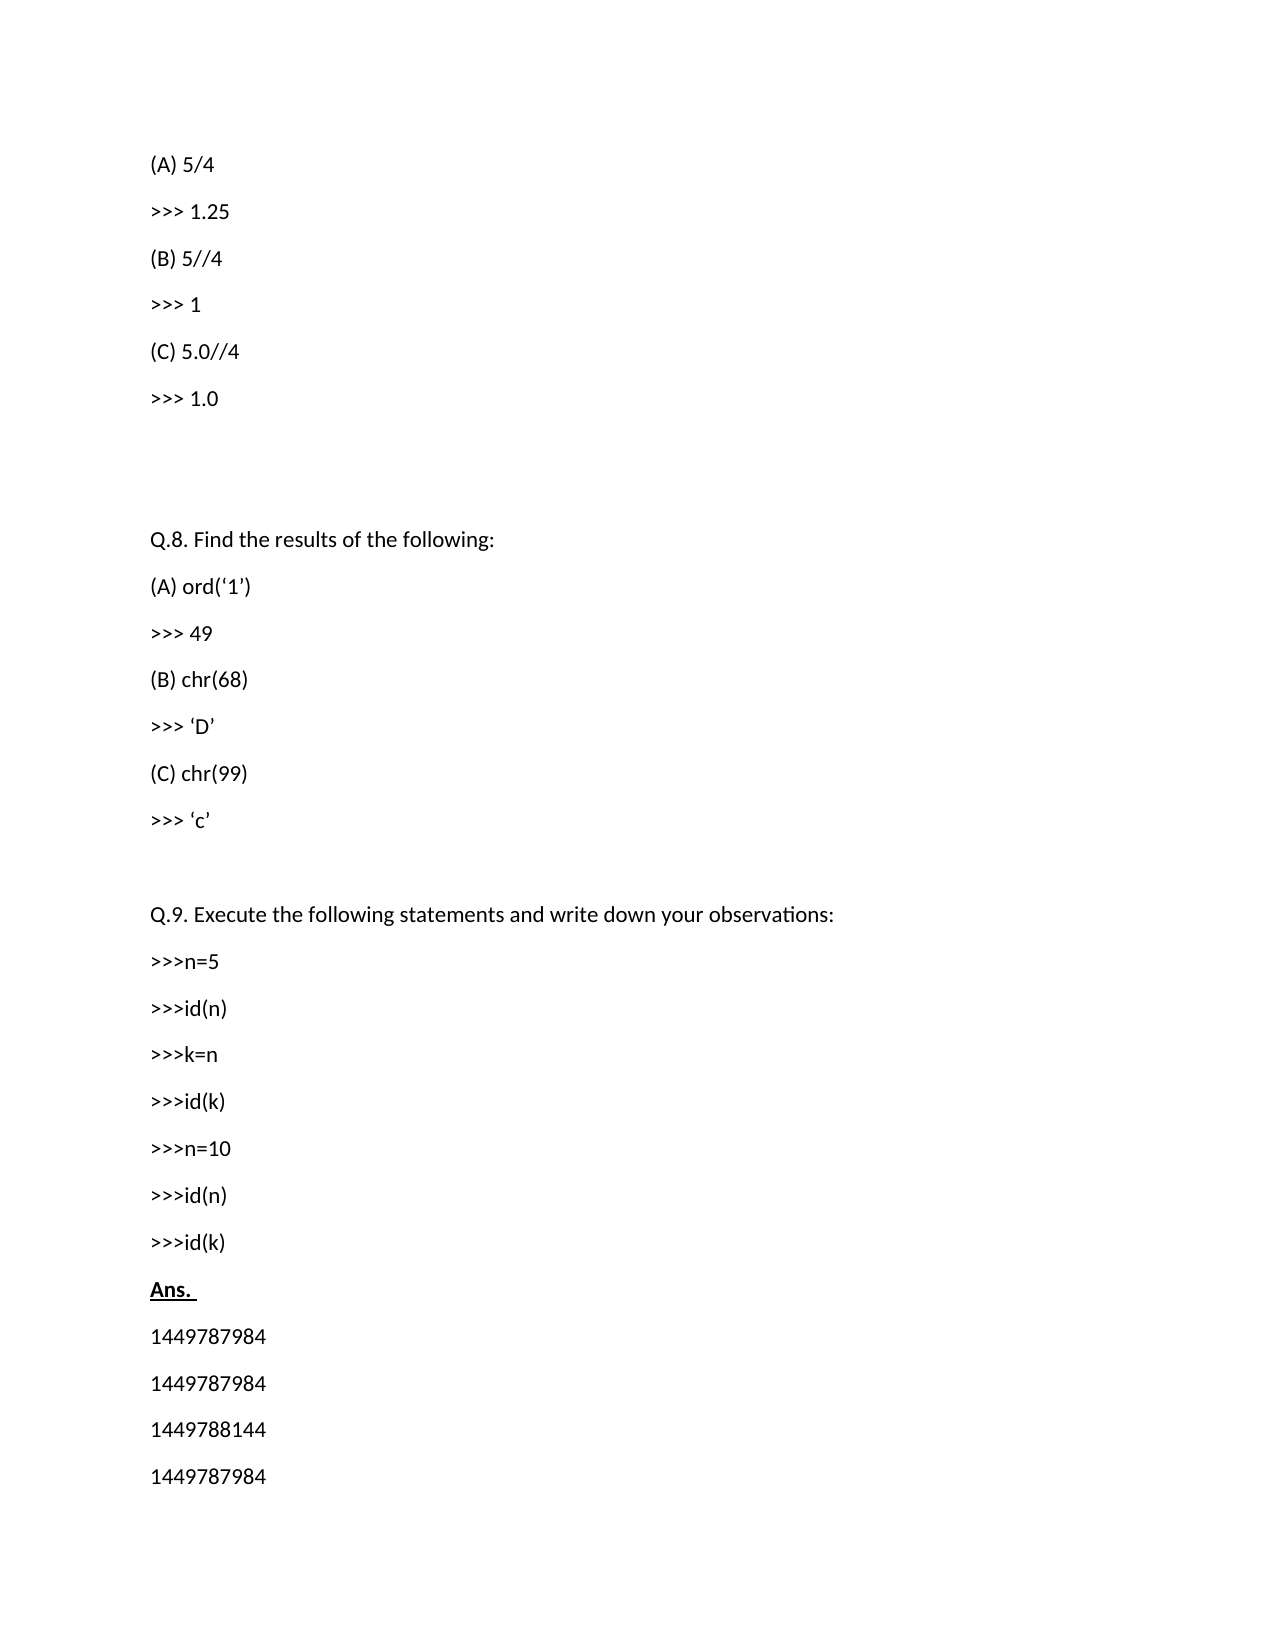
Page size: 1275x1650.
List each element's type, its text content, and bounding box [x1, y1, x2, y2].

text 1449787984 [150, 1369, 1125, 1397]
text >>>k=n [150, 1041, 1125, 1069]
text >>> 1 [150, 291, 1125, 319]
text >>>id(n) [150, 1181, 1125, 1209]
text >>>id(k) [150, 1087, 1125, 1116]
text 1449787984 [150, 1462, 1125, 1491]
text >>> 1.25 [150, 197, 1125, 225]
text >>>id(n) [150, 994, 1125, 1022]
text >>> 49 [150, 619, 1125, 647]
text (C) chr(99) [150, 759, 1125, 787]
text Q.8. Find the results of the following: [150, 525, 1125, 553]
text >>>id(k) [150, 1228, 1125, 1256]
text (C) 5.0//4 [150, 337, 1125, 366]
text (B) 5//4 [150, 244, 1125, 272]
text >>> 1.0 [150, 384, 1125, 412]
text >>> ‘D’ [150, 712, 1125, 741]
text 1449787984 [150, 1322, 1125, 1350]
text Ans. [150, 1275, 1125, 1303]
text (A) ord(‘1’) [150, 572, 1125, 600]
text >>> ‘c’ [150, 806, 1125, 834]
text (B) chr(68) [150, 666, 1125, 694]
text 1449788144 [150, 1416, 1125, 1444]
text Q.9. Execute the following statements and write down your observations: [150, 900, 1125, 928]
text >>>n=5 [150, 947, 1125, 975]
text >>>n=10 [150, 1134, 1125, 1162]
text (A) 5/4 [150, 150, 1125, 178]
